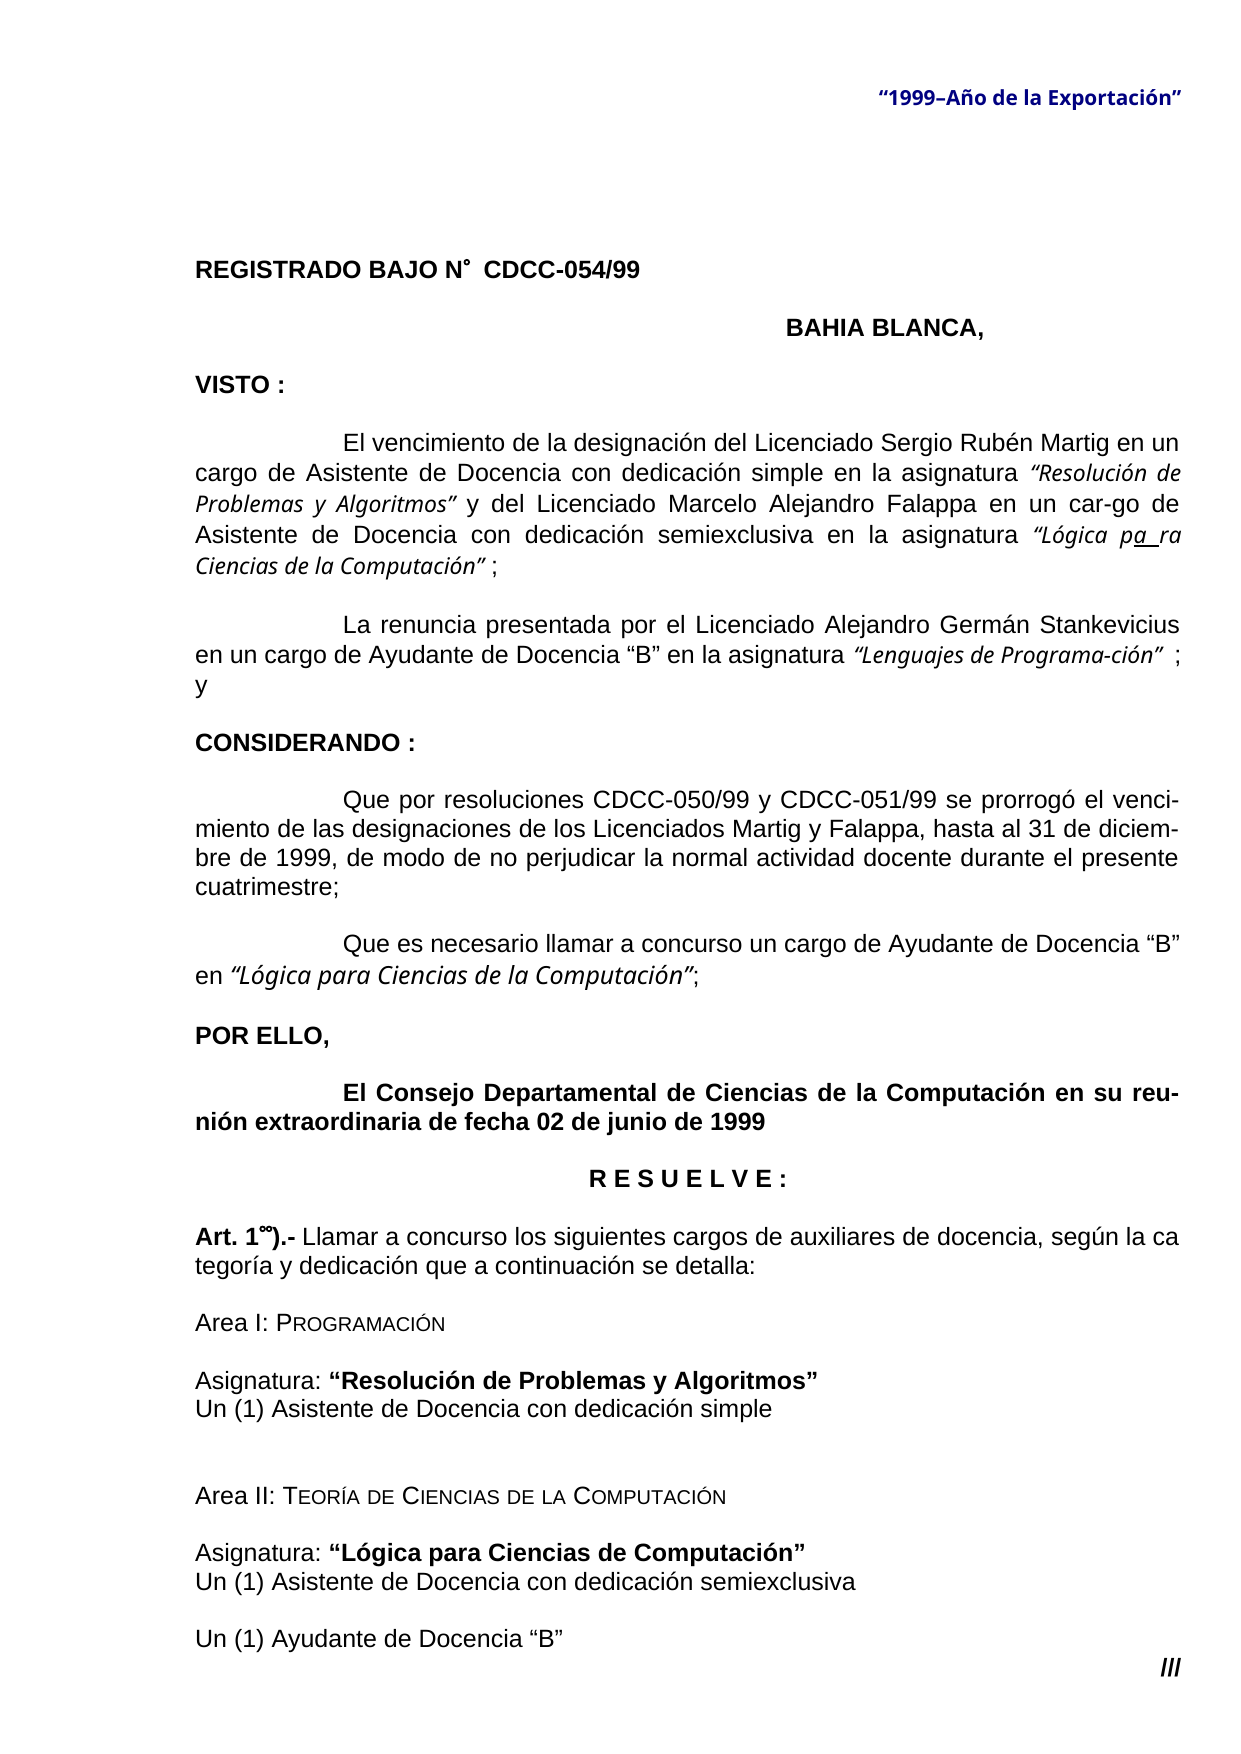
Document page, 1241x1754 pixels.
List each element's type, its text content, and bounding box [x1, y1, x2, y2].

text POR ELLO, [195, 1021, 1181, 1049]
text Area II: Teoría de Ciencias de la Computación [195, 1481, 1181, 1509]
text Un (1) Asistente de Docencia con dedicación semiexclusiva [195, 1567, 1181, 1596]
text Art. 1°).- Llamar a concurso los siguientes cargos de auxiliares de docencia, según la ca tegoría y dedicación que a continuación se detalla: [195, 1222, 1181, 1279]
text “1999–Año de la Exportación” [195, 83, 1181, 111]
text Asignatura: “Resolución de Problemas y Algoritmos” [195, 1366, 1181, 1394]
text CONSIDERANDO : [195, 728, 1181, 757]
text El vencimiento de la designación del Licenciado Sergio Rubén Martig en un cargo de Asistente de Docencia con dedicación simple en la asignatura “Resolución de Problemas y Algoritmos” y del Licenciado Marcelo Alejandro Falappa en un car-go de Asistente de Docencia con dedicación semiexclusiva en la asignatura “Lógica pa ra Ciencias de la Computación” ; [195, 428, 1181, 582]
text REGISTRADO BAJO N CDCC-054/99 [195, 255, 1181, 284]
text La renuncia presentada por el Licenciado Alejandro Germán Stankevicius en un cargo de Ayudante de Docencia “B” en la asignatura “Lenguajes de Programa-ción” ; y [195, 610, 1181, 699]
text /// [195, 1653, 1181, 1682]
text VISTO : [195, 370, 1184, 399]
text Un (1) Ayudante de Docencia “B” [195, 1624, 1181, 1653]
text Asignatura: “Lógica para Ciencias de Computación” [195, 1538, 1181, 1567]
text Que es necesario llamar a concurso un cargo de Ayudante de Docencia “B” en “Lógica para Ciencias de la Computación”; [195, 929, 1181, 992]
text El Consejo Departamental de Ciencias de la Computación en su reu-nión extraordinaria de fecha 02 de junio de 1999 [195, 1078, 1181, 1136]
text R E S U E L V E : [195, 1164, 1181, 1193]
text Que por resoluciones CDCC-050/99 y CDCC-051/99 se prorrogó el venci-miento de las designaciones de los Licenciados Martig y Falappa, hasta al 31 de diciem-bre de 1999, de modo de no perjudicar la normal actividad docente durante el presente cuatrimestre; [195, 785, 1181, 900]
text Area I: Programación [195, 1308, 1181, 1337]
text Un (1) Asistente de Docencia con dedicación simple [195, 1394, 1181, 1423]
text BAHIA BLANCA, [195, 313, 1184, 342]
